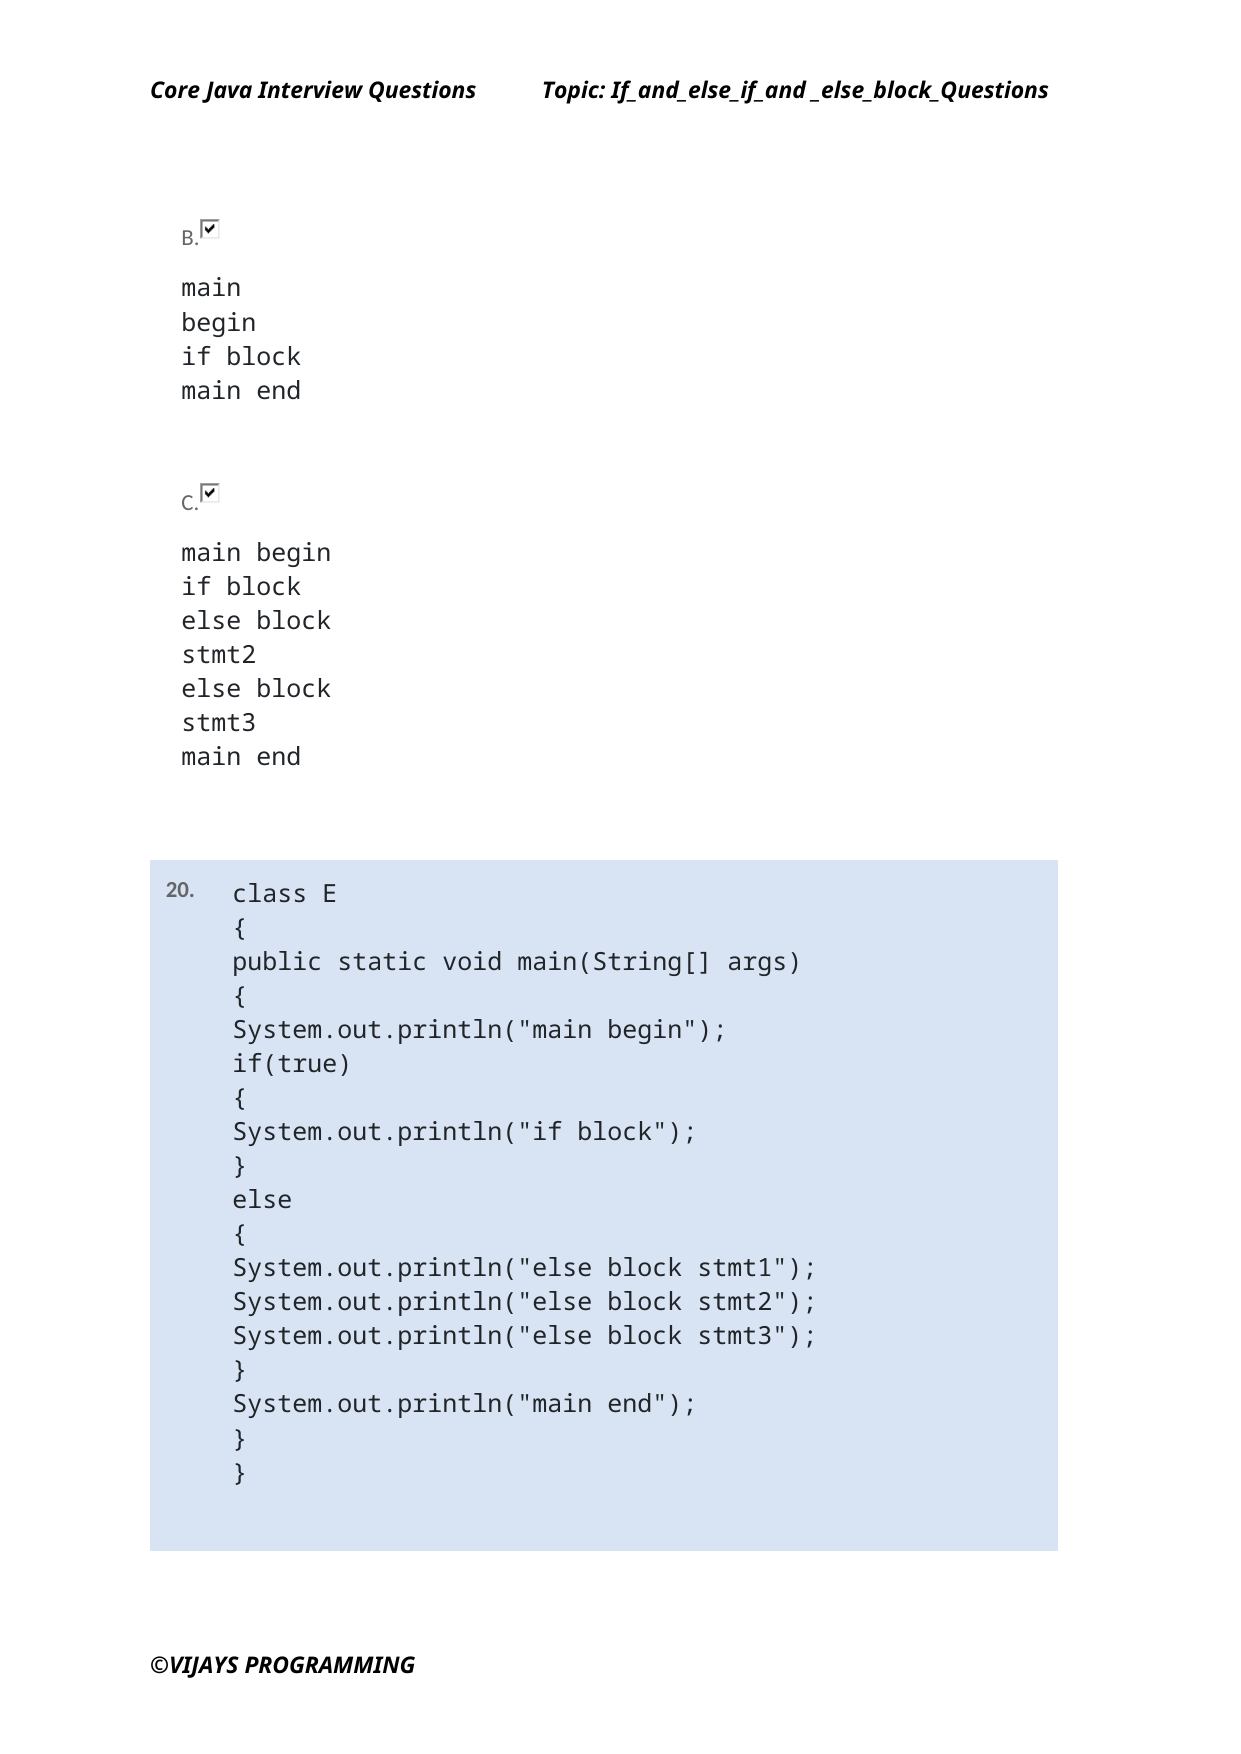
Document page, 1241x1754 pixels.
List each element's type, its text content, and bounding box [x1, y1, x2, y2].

table_cell 20. [150, 860, 216, 1551]
table_cell class E { public static void main(String[] args) { System.out.println("main begin"); if(true) { System.out.println("if block"); } else { System.out.println("else block stmt1"); System.out.println("else block stmt2"); System.out.println("else block stmt3"); } System.out.println("main end"); } } [216, 860, 1058, 1551]
table_cell [150, 150, 1090, 859]
